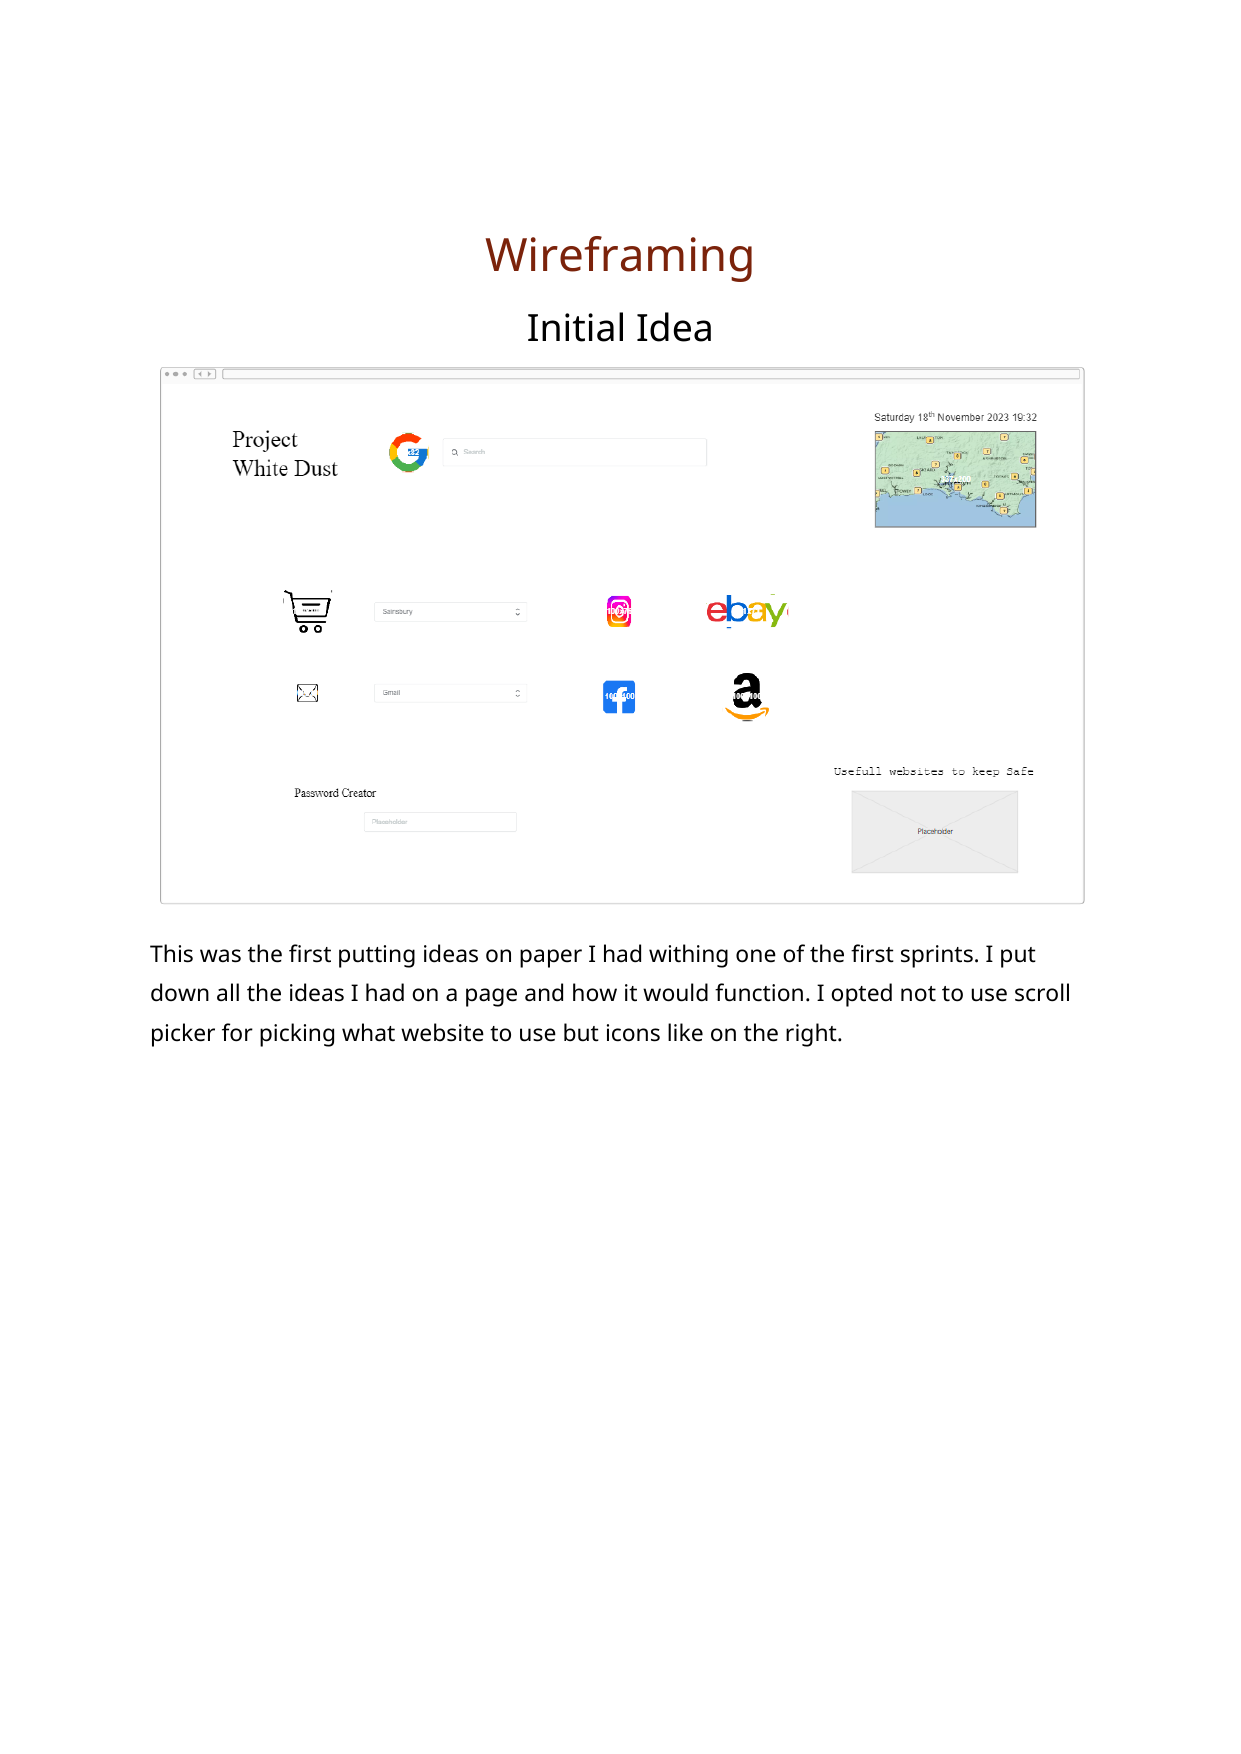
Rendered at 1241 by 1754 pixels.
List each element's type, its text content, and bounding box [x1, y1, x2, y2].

picture [150, 356, 1091, 915]
text This was the first putting ideas on paper I had withing one of the first sprints. I put down all the ideas I had on a page and how it would function. I opted not to use scroll picker for picking what website to use but icons like on the right. [150, 938, 1090, 1048]
subtitle Wireframing [150, 222, 1090, 285]
subtitle Initial Idea [150, 301, 1090, 352]
